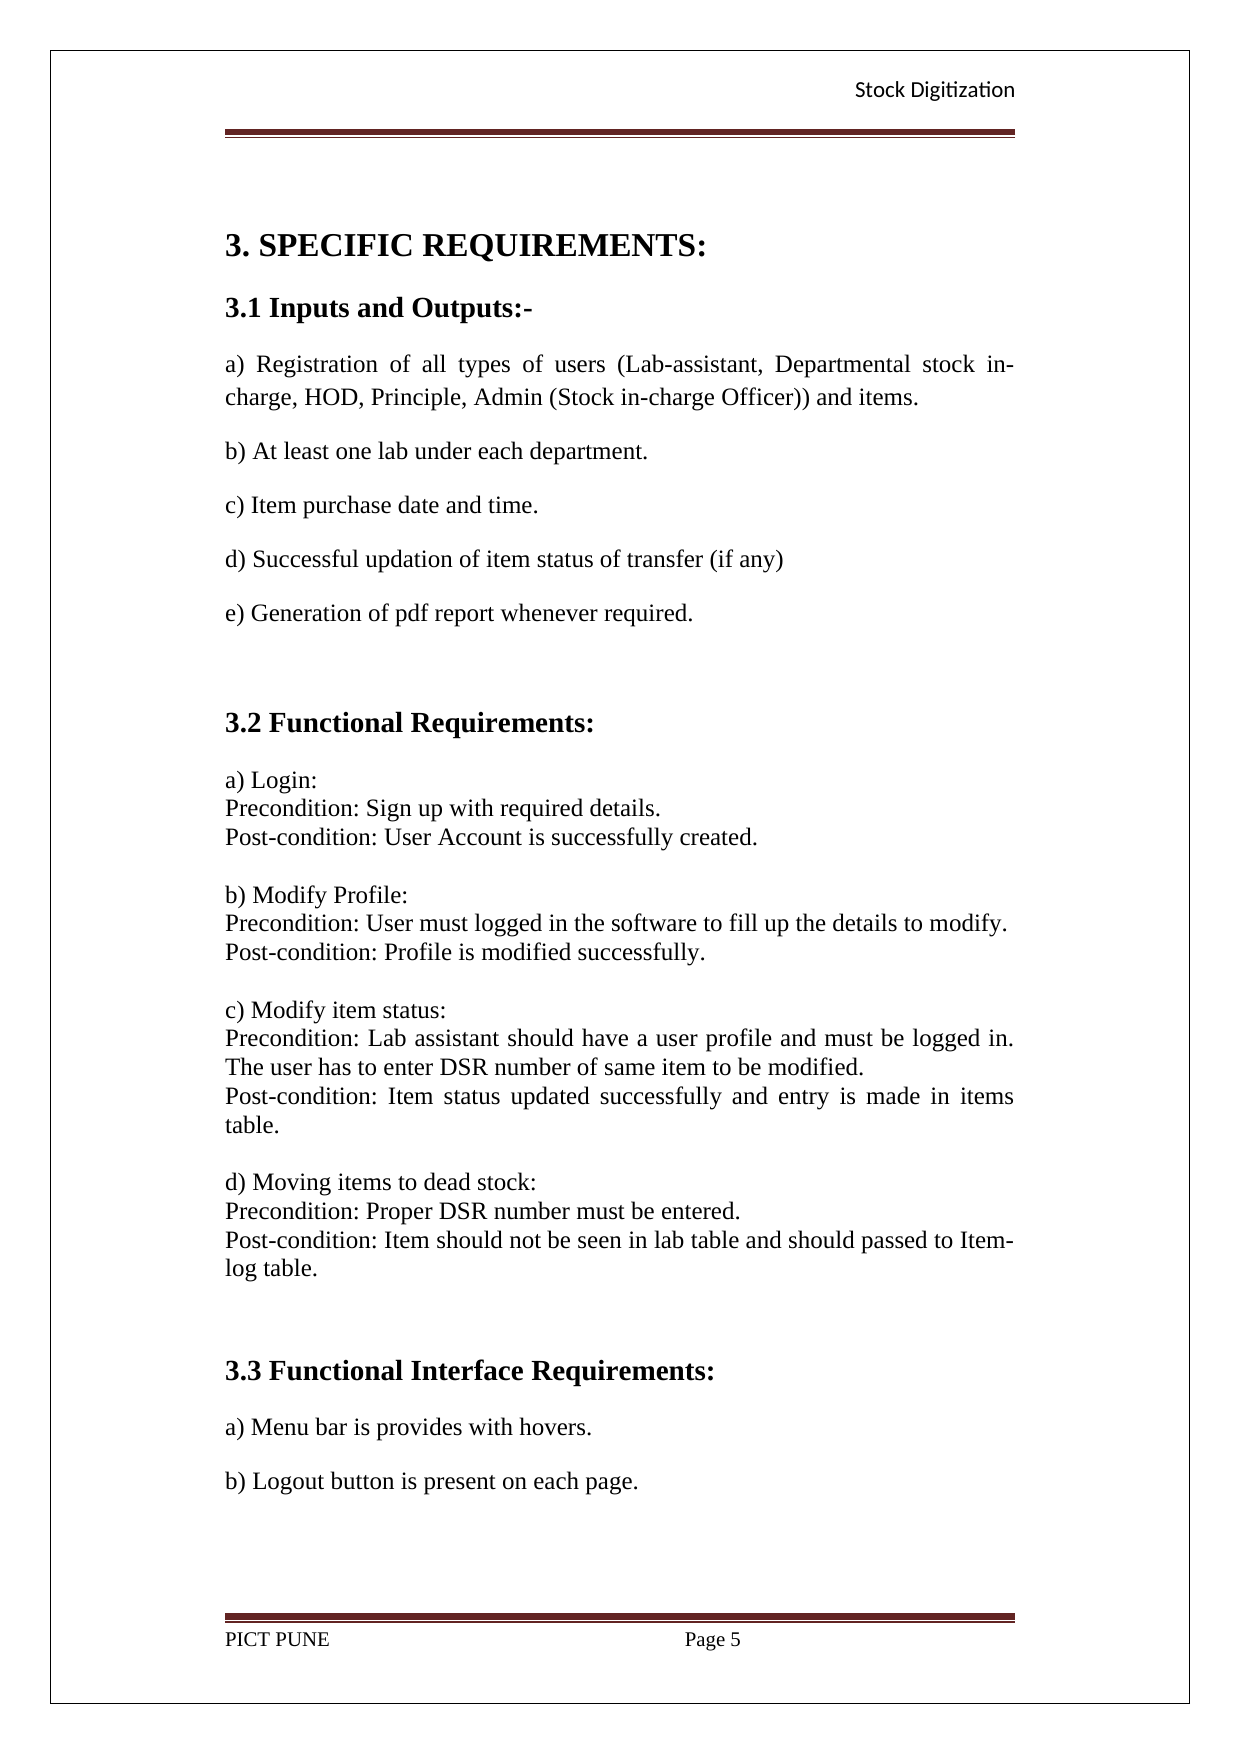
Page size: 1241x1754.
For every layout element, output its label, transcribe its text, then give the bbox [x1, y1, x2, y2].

text Post-condition: Item status updated successfully and entry is made in items table. [225, 1081, 1015, 1138]
text 3. SPECIFIC REQUIREMENTS: [225, 225, 1015, 263]
text c) Item purchase date and time. [225, 490, 1015, 519]
text c) Modify item status: [225, 995, 1015, 1023]
text d) Successful updation of item status of transfer (if any) [225, 544, 1015, 573]
text Precondition: Proper DSR number must be entered. [225, 1196, 1015, 1225]
text e) Generation of pdf report whenever required. [225, 598, 1015, 626]
text Post-condition: User Account is successfully created. [225, 822, 1015, 851]
text Precondition: Sign up with required details. [225, 793, 1015, 822]
text Post-condition: Item should not be seen in lab table and should passed to Item-log table. [225, 1225, 1015, 1282]
text Post-condition: Profile is modified successfully. [225, 937, 1015, 966]
text a) Menu bar is provides with hovers. [225, 1412, 1015, 1441]
text Precondition: Lab assistant should have a user profile and must be logged in. The user has to enter DSR number of same item to be modified. [225, 1023, 1015, 1081]
text 3.3 Functional Interface Requirements: [225, 1353, 1015, 1386]
text 3.2 Functional Requirements: [225, 705, 1015, 739]
text b) Modify Profile: [225, 880, 1015, 908]
text 3.1 Inputs and Outputs:- [225, 290, 1015, 323]
text b) Logout button is present on each page. [225, 1466, 1015, 1495]
text a) Login: [225, 765, 1015, 793]
text a) Registration of all types of users (Lab-assistant, Departmental stock in-charge, HOD, Principle, Admin (Stock in-charge Officer)) and items. [225, 349, 1015, 411]
text b) At least one lab under each department. [225, 436, 1015, 465]
text Precondition: User must logged in the software to fill up the details to modify. [225, 908, 1015, 937]
text d) Moving items to dead stock: [225, 1167, 1015, 1196]
